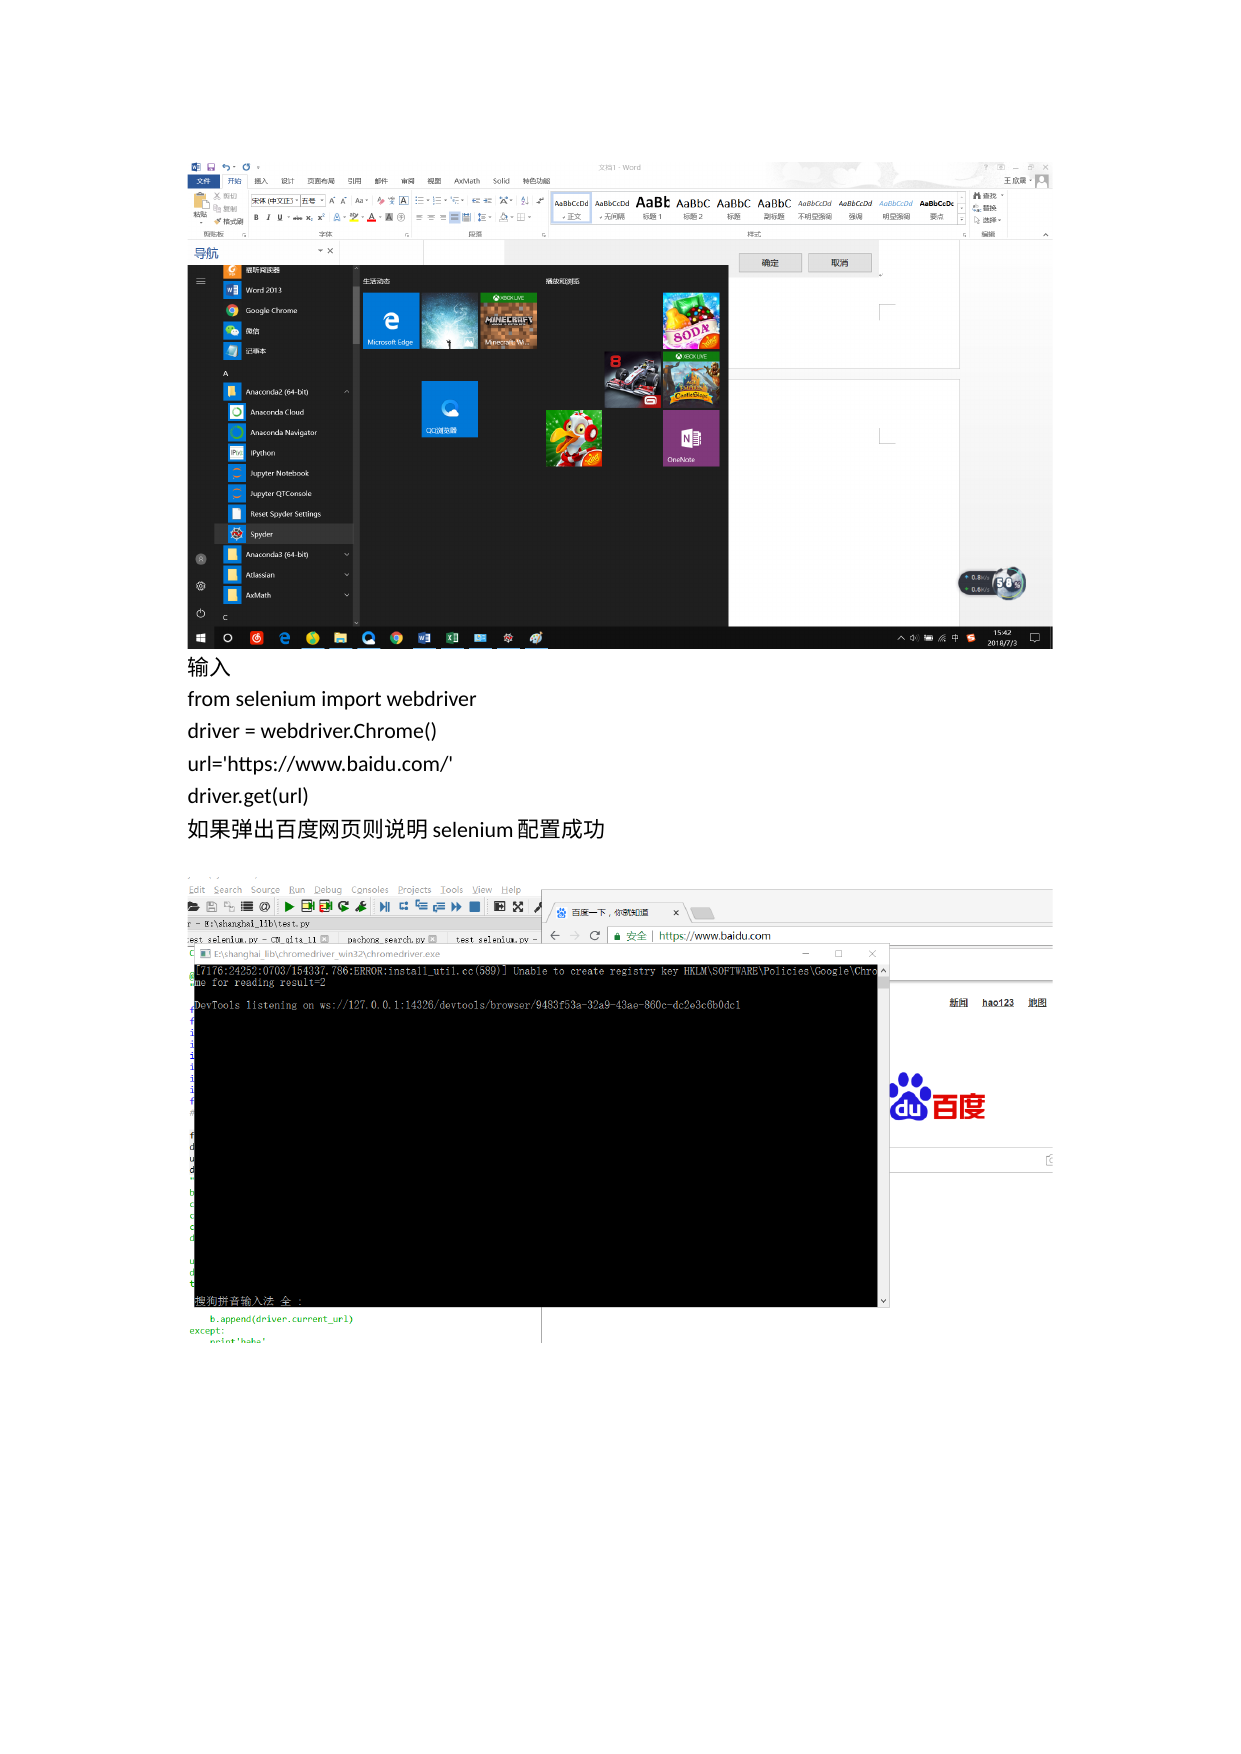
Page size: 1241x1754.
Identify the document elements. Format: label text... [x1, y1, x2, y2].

text from selenium import webdriver [187, 682, 1053, 714]
picture [187, 162, 1053, 649]
picture [187, 877, 1053, 1343]
text 输入 [187, 649, 1053, 682]
text 如果弹出百度网页则说明selenium配置成功 [187, 812, 1053, 844]
text driver = webdriver.Chrome() [187, 714, 1053, 747]
text url='https://www.baidu.com/' [187, 747, 1053, 779]
text driver.get(url) [187, 779, 1053, 812]
